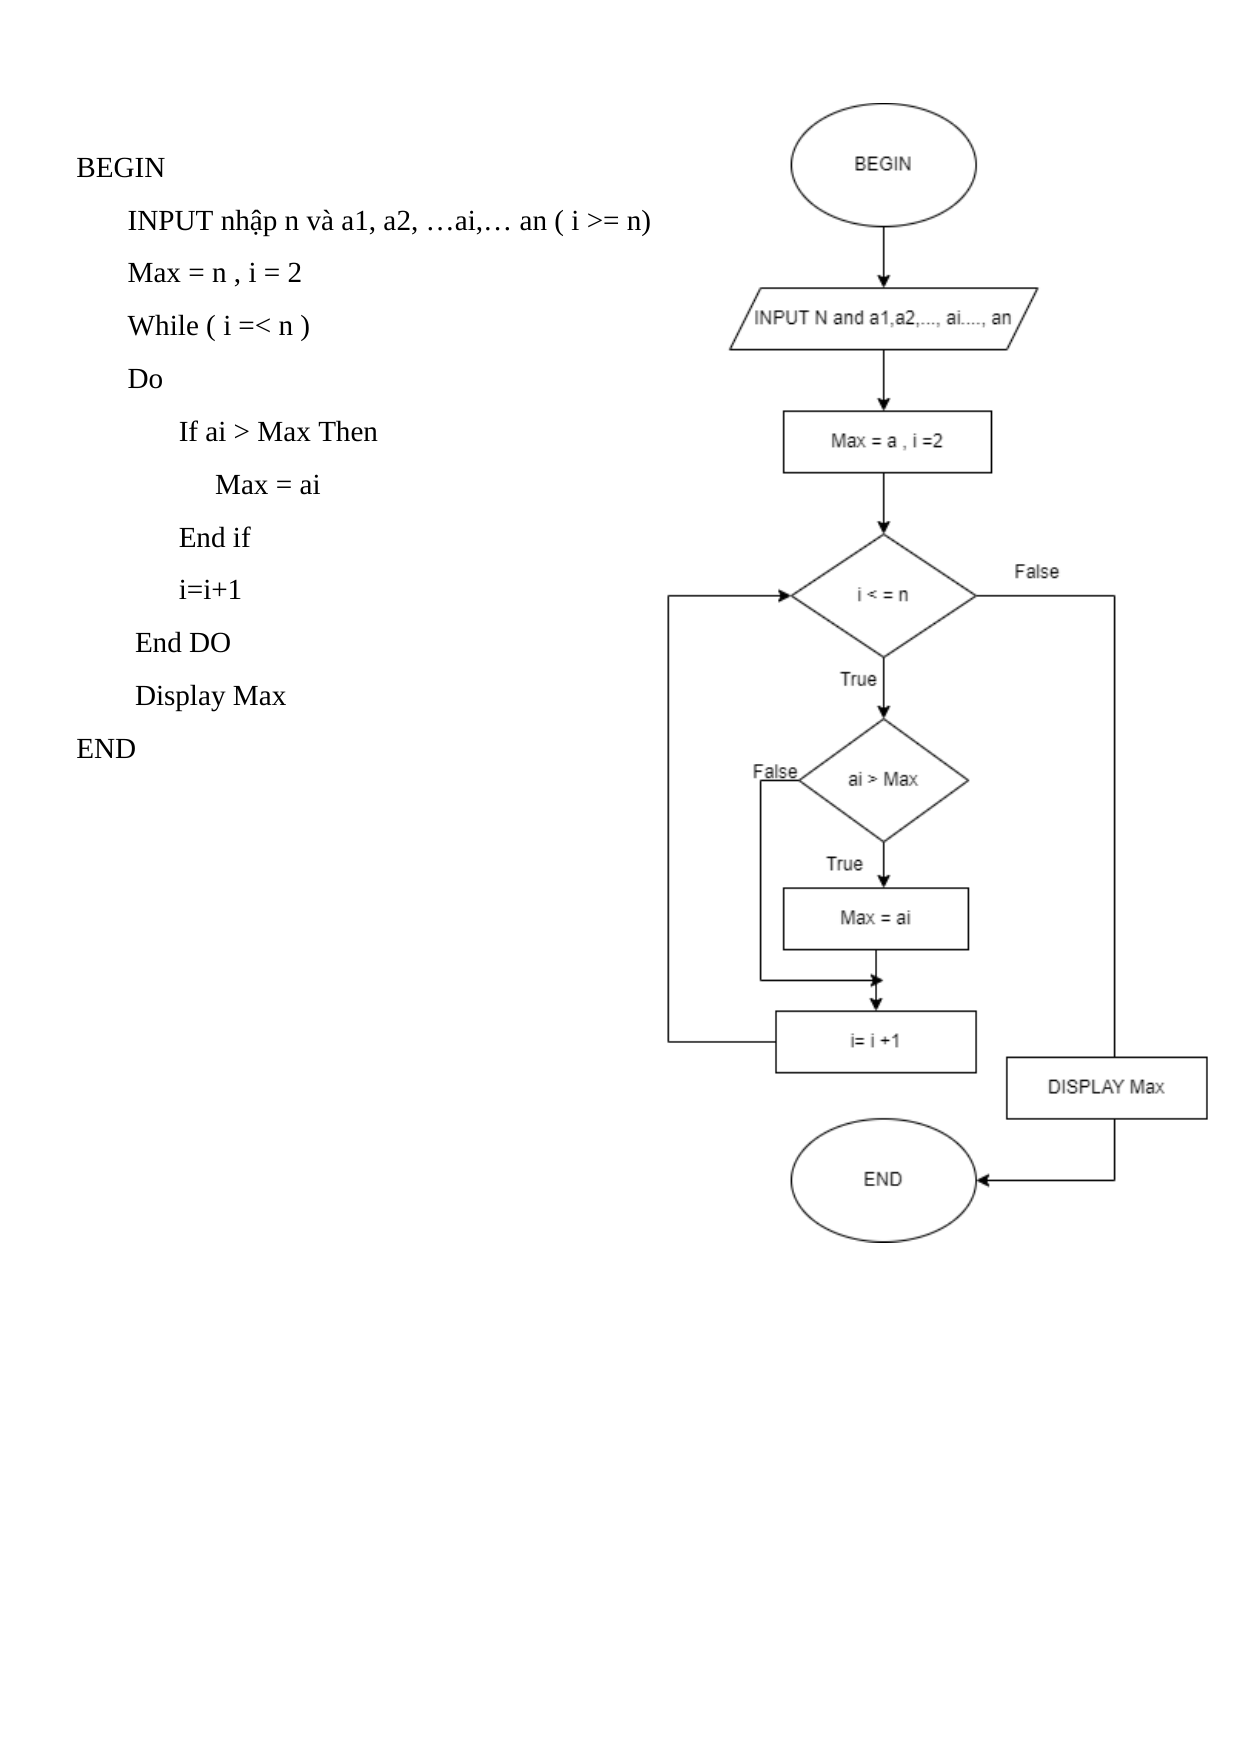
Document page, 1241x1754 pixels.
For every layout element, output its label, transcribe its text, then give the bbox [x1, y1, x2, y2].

text INPUT nhập n và a1, a2, …ai,… an ( i >= n) [106, 203, 657, 236]
text Max = ai [106, 467, 657, 500]
text Do [106, 361, 657, 395]
text END [76, 731, 657, 764]
text BEGIN [76, 150, 657, 183]
text End if [106, 520, 657, 553]
text While ( i =< n ) [106, 308, 657, 342]
text Max = n , i = 2 [106, 256, 657, 289]
text i=i+1 [106, 572, 657, 606]
picture [657, 103, 1208, 1243]
text Display Max [106, 678, 657, 712]
text If ai > Max Then [106, 414, 657, 448]
text End DO [106, 625, 657, 659]
